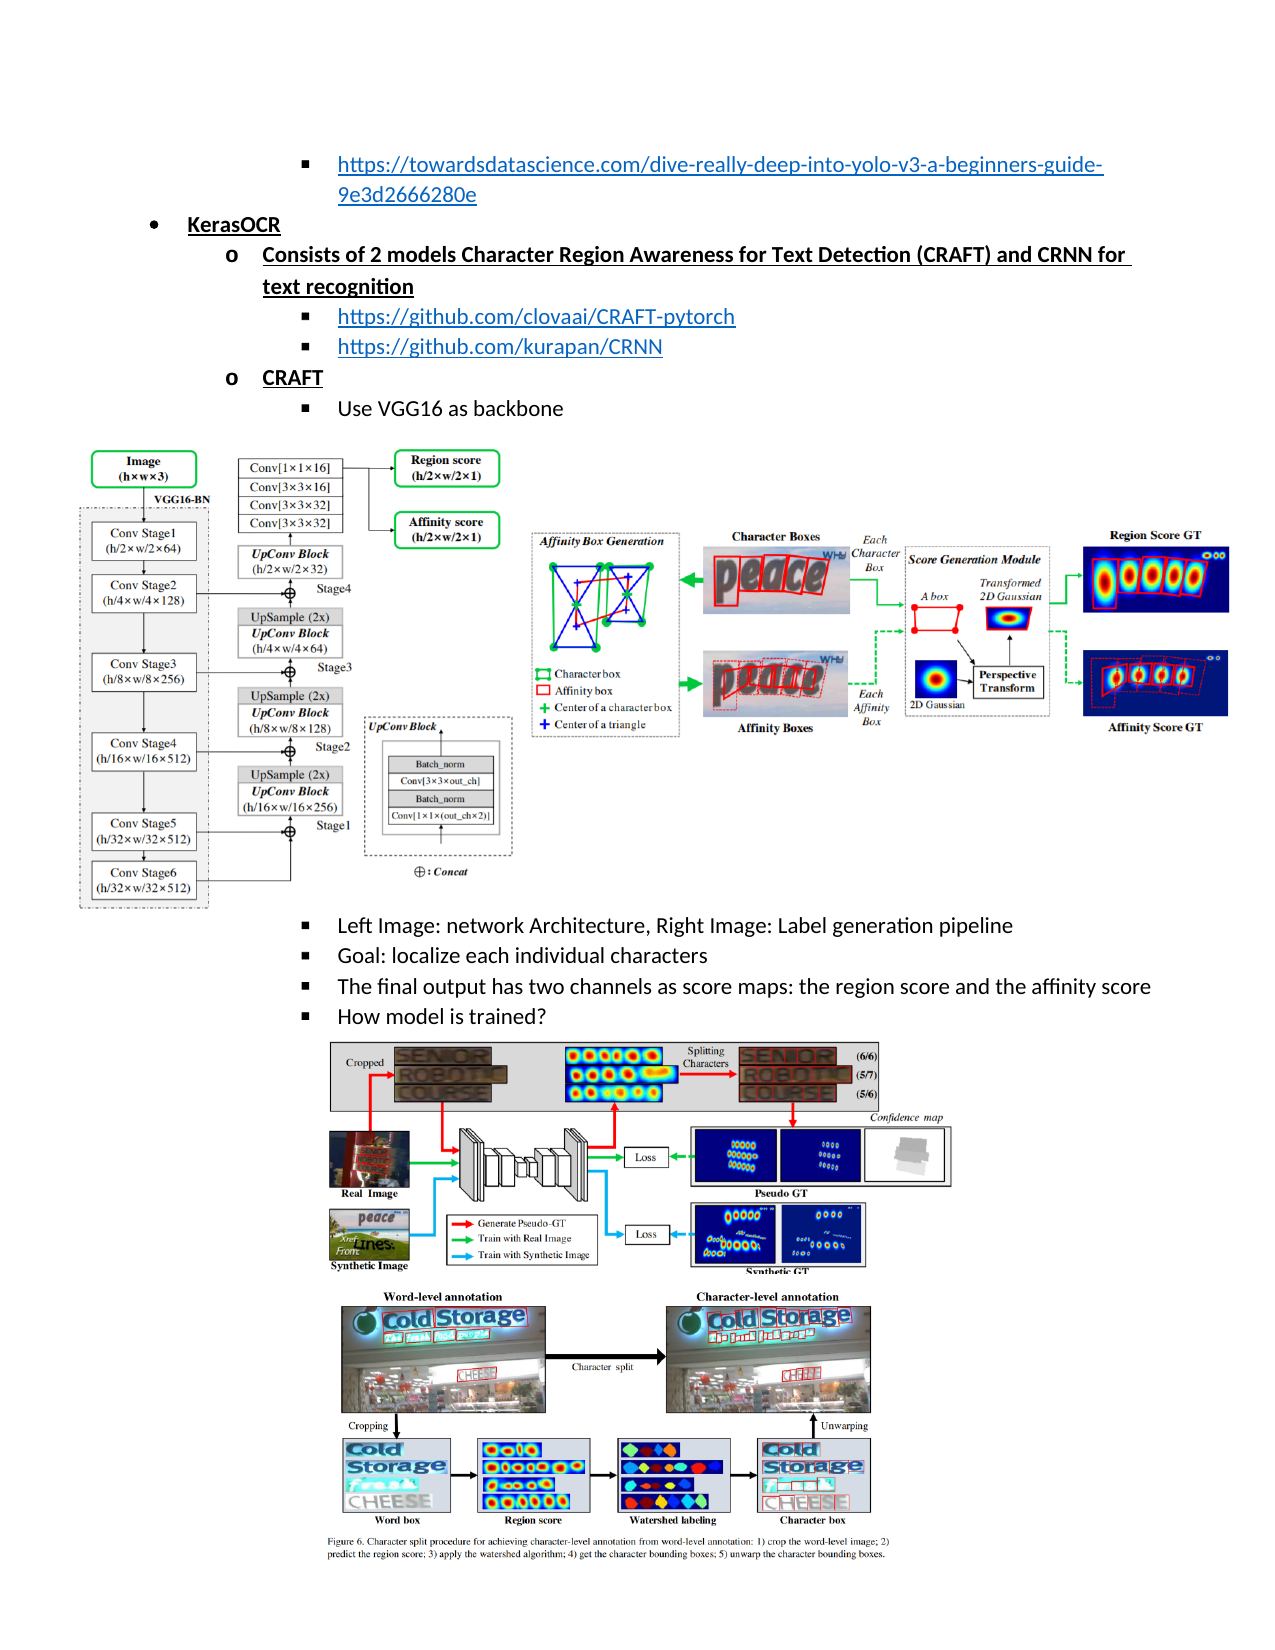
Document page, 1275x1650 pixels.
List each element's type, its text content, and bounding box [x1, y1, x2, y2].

list CRAFT [225, 363, 1162, 392]
picture [79, 437, 520, 910]
list https://github.com/clovaai/CRAFT-pytorch [300, 302, 1162, 330]
list KerasOCR [150, 210, 1162, 238]
list The final output has two channels as score maps: the region score and the affinity score [300, 972, 1162, 1000]
list https://github.com/kurapan/CRNN [300, 332, 1162, 360]
list https://towardsdatascience.com/dive-really-deep-into-yolo-v3-a-beginners-guide-9e3d2666280e [300, 150, 1162, 208]
picture [314, 1033, 961, 1274]
list Consists of 2 models Character Region Awareness for Text Detection (CRAFT) and CRNN for text recognition [225, 241, 1162, 300]
list Goal: localize each individual characters [300, 942, 1162, 969]
list Use VGG16 as backbone [300, 394, 1162, 422]
list How model is trained? [300, 1002, 1162, 1030]
picture [326, 1282, 893, 1562]
picture [526, 514, 1240, 744]
